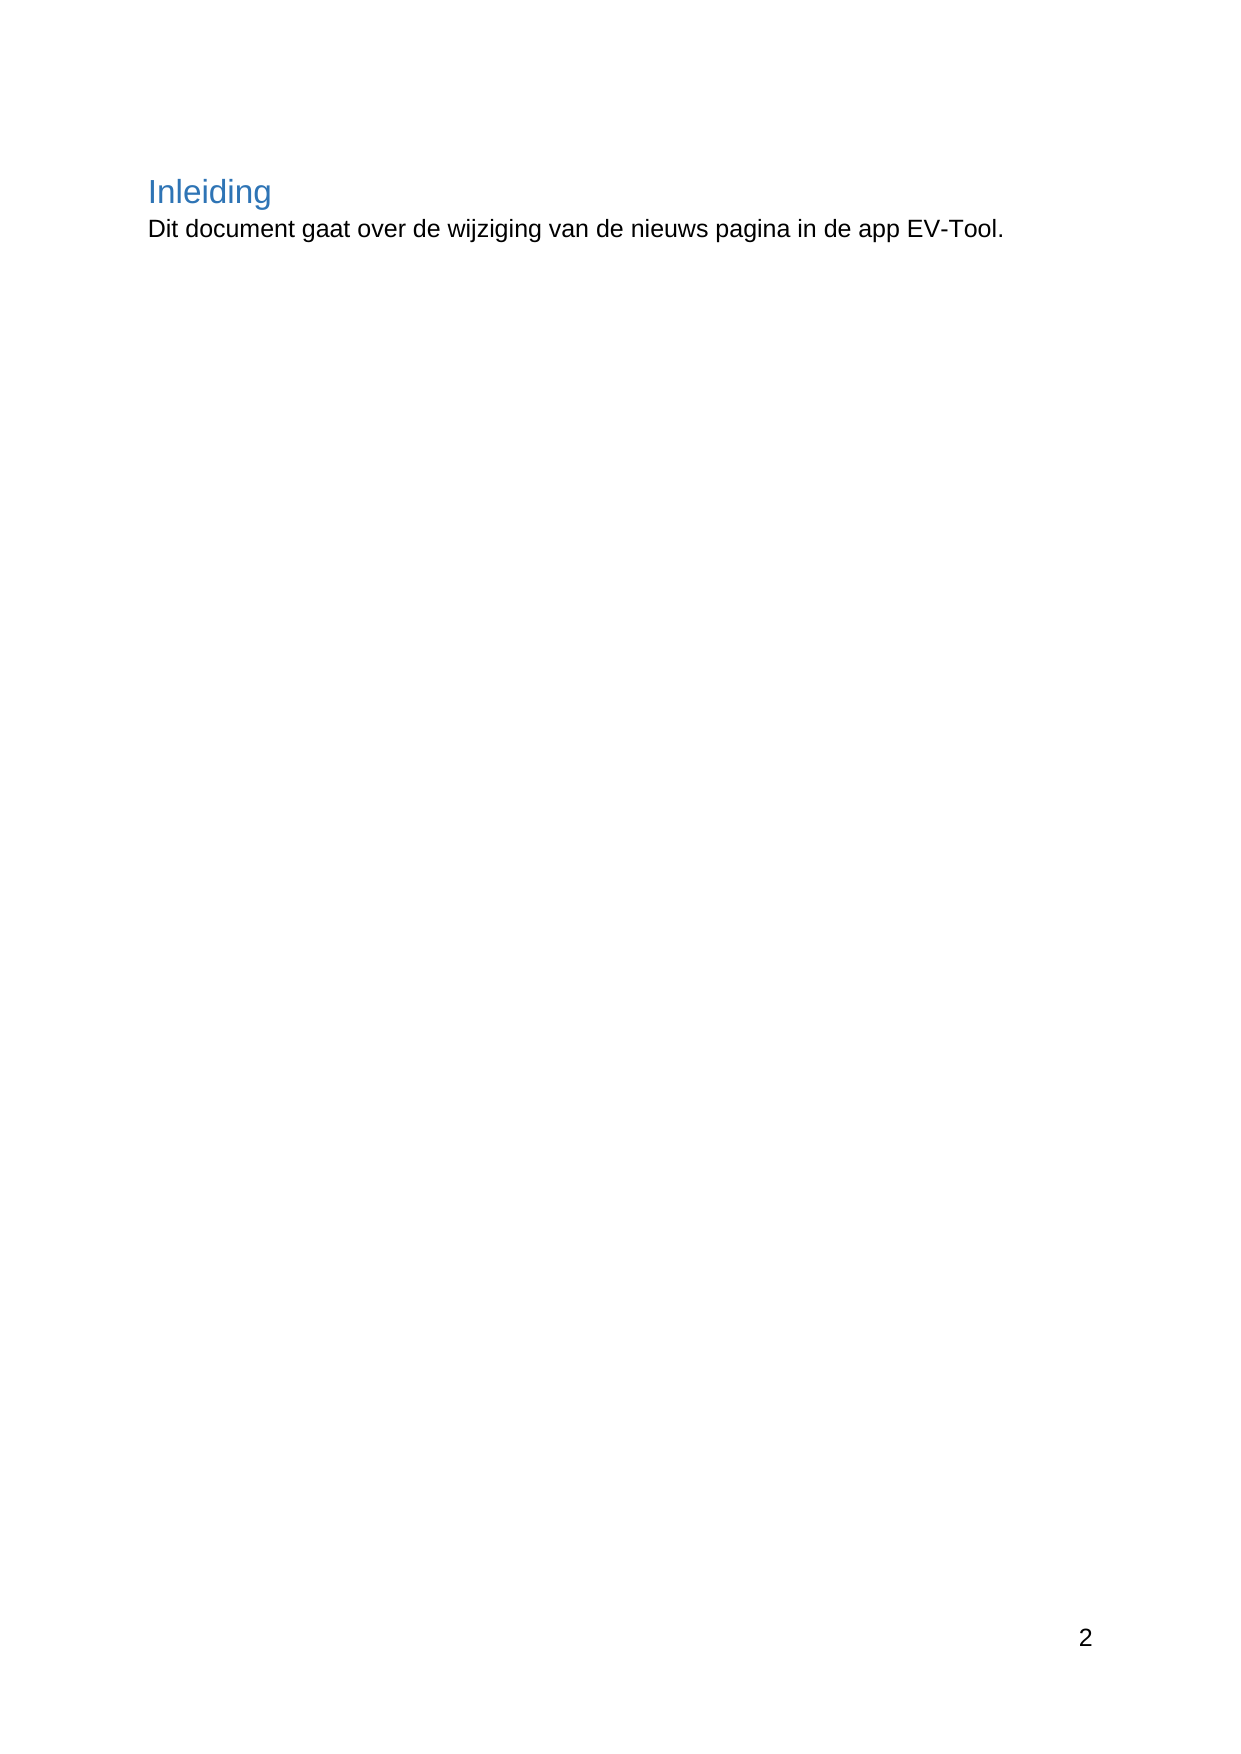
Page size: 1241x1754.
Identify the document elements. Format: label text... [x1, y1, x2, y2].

subtitle Inleiding [148, 173, 1093, 211]
text Dit document gaat over de wijziging van de nieuws pagina in de app EV-Tool. [148, 214, 1093, 243]
